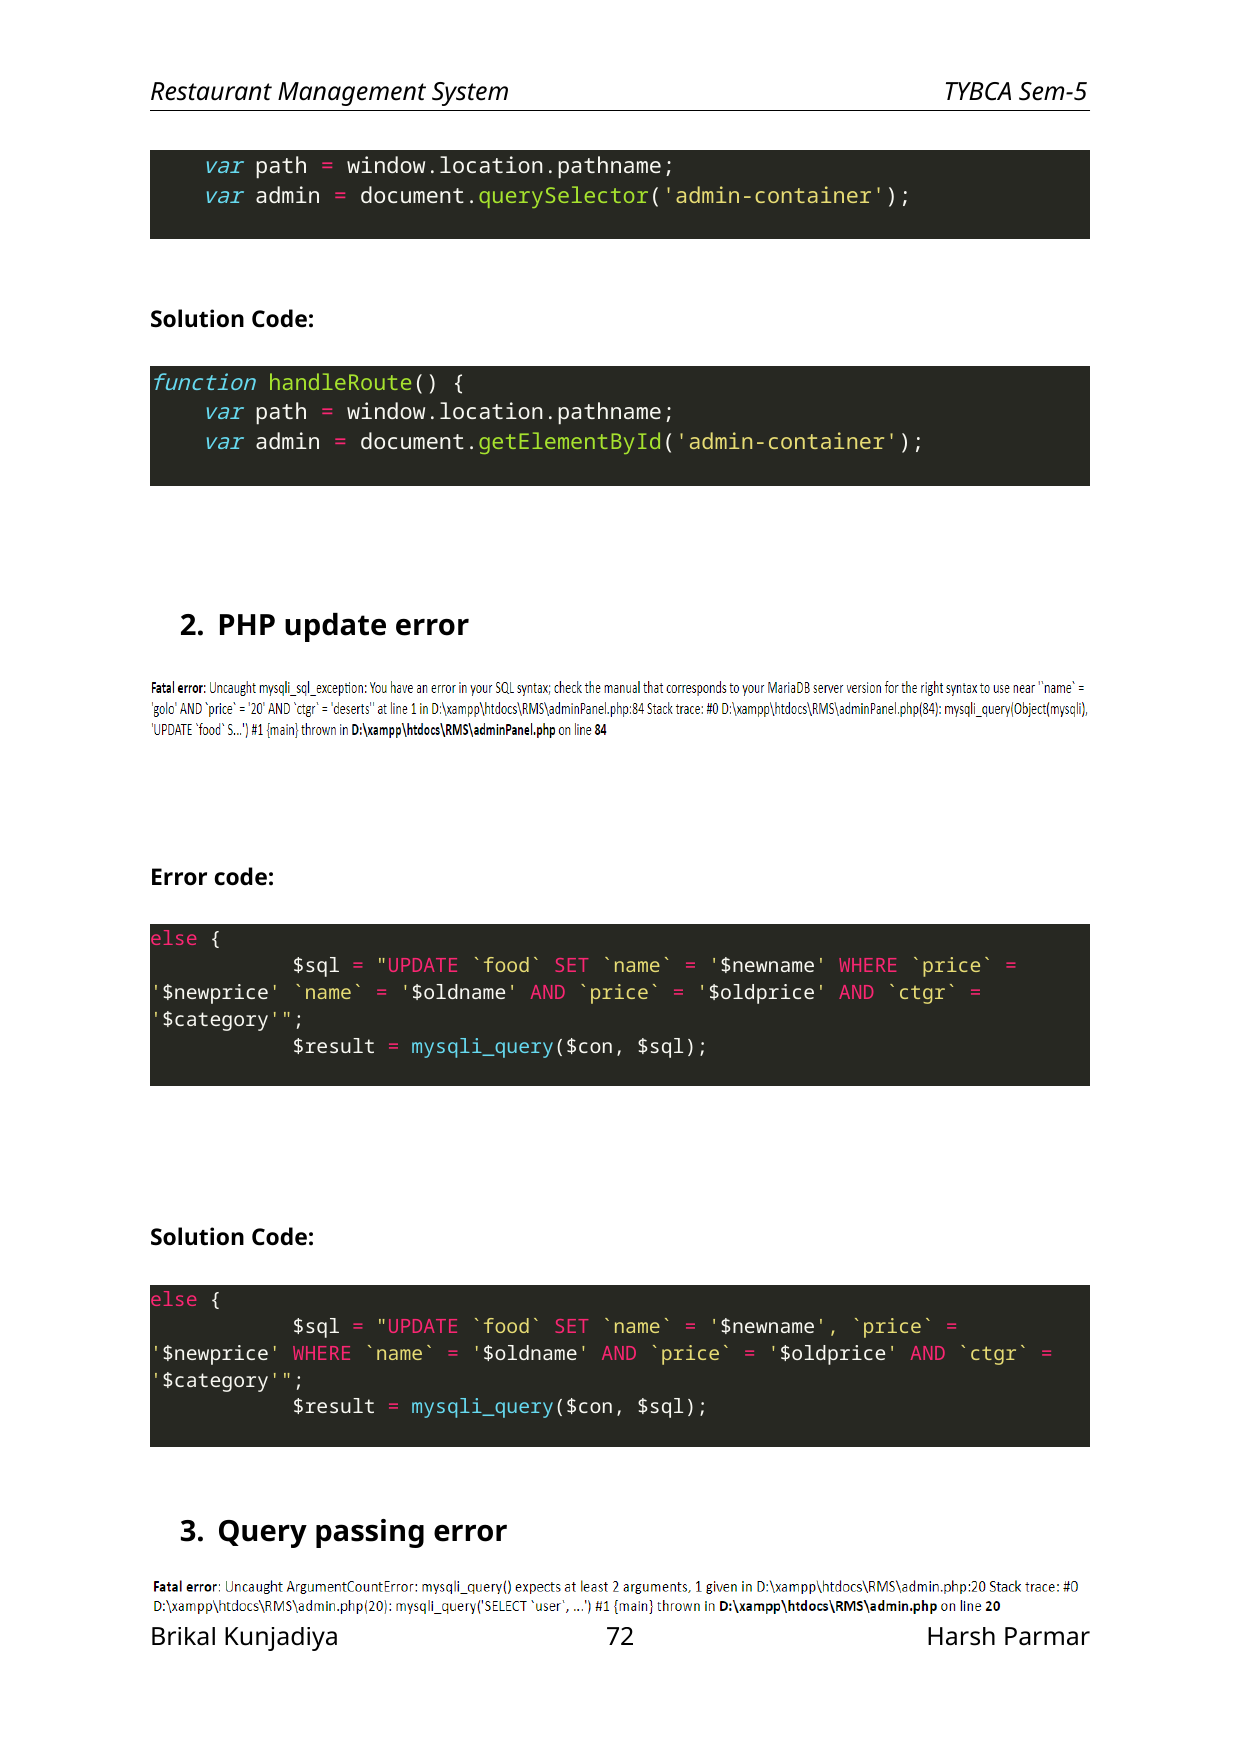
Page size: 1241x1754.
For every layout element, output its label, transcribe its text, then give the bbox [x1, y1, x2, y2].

text $result = mysqli_query($con, $sql); [150, 1393, 1090, 1420]
text var path = window.location.pathname; [150, 396, 1090, 426]
text $sql = "UPDATE `food` SET `name` = '$newname' WHERE `price` = '$newprice' `name` = '$oldname' AND `price` = '$oldprice' AND `ctgr` = '$category'"; [150, 951, 1090, 1032]
text function handleRoute() { [150, 366, 1090, 396]
text else { [150, 924, 1090, 951]
list Query passing error [179, 1510, 1090, 1550]
list PHP update error [179, 604, 1090, 644]
picture [150, 1557, 1091, 1627]
text $result = mysqli_query($con, $sql); [150, 1032, 1090, 1059]
picture [150, 668, 1091, 745]
text var path = window.location.pathname; [150, 150, 1090, 180]
text Error code: [150, 861, 1090, 892]
text var admin = document.getElementById('admin-container'); [150, 426, 1090, 456]
text else { [150, 1285, 1090, 1312]
text Solution Code: [150, 1221, 1090, 1253]
text Solution Code: [150, 303, 1090, 334]
text var admin = document.querySelector('admin-container'); [150, 180, 1090, 209]
text $sql = "UPDATE `food` SET `name` = '$newname', `price` = '$newprice' WHERE `name` = '$oldname' AND `price` = '$oldprice' AND `ctgr` = '$category'"; [150, 1312, 1090, 1393]
